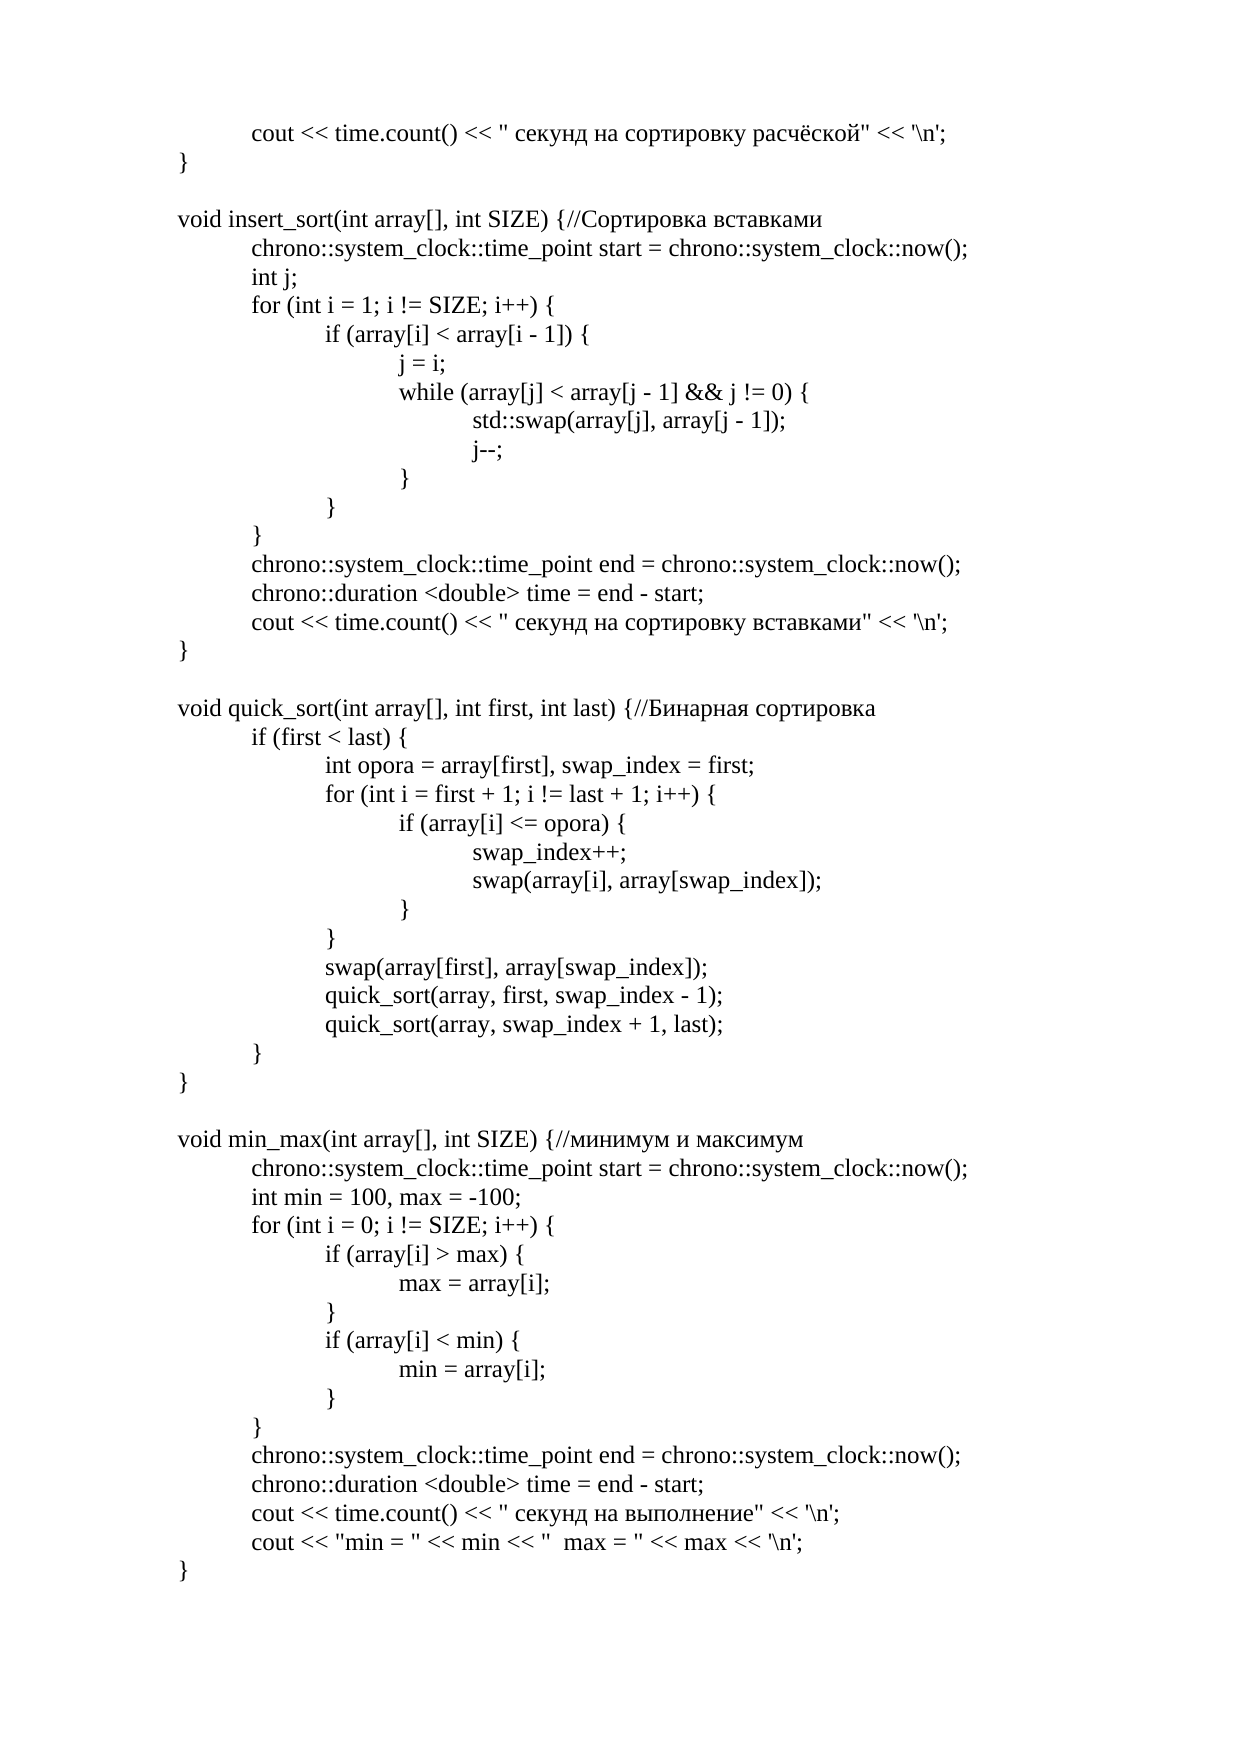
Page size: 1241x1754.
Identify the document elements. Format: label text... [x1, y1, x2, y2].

text } [177, 1297, 1152, 1326]
text chrono::system_clock::time_point start = chrono::system_clock::now(); [177, 233, 1152, 262]
text max = array[i]; [177, 1268, 1152, 1297]
text cout << "min = " << min << " max = " << max << '\n'; [177, 1527, 1152, 1556]
text int min = 100, max = -100; [177, 1182, 1152, 1211]
text chrono::system_clock::time_point end = chrono::system_clock::now(); [177, 1441, 1152, 1469]
text chrono::system_clock::time_point start = chrono::system_clock::now(); [177, 1153, 1152, 1182]
text } [177, 1067, 1152, 1096]
text } [177, 636, 1152, 664]
text quick_sort(array, swap_index + 1, last); [177, 1009, 1152, 1038]
text quick_sort(array, first, swap_index - 1); [177, 981, 1152, 1009]
text } [177, 1412, 1152, 1441]
text } [177, 1383, 1152, 1412]
text } [177, 923, 1152, 952]
text } [177, 894, 1152, 923]
text int j; [177, 262, 1152, 291]
text swap_index++; [177, 837, 1152, 866]
text cout << time.count() << " секунд на сортировку вставками" << '\n'; [177, 607, 1152, 636]
text } [177, 147, 1152, 176]
text j = i; [177, 348, 1152, 377]
text for (int i = 1; i != SIZE; i++) { [177, 291, 1152, 319]
text } [177, 1038, 1152, 1067]
text chrono::duration <double> time = end - start; [177, 578, 1152, 607]
text void quick_sort(int array[], int first, int last) {//Бинарная сортировка [177, 693, 1152, 722]
text for (int i = first + 1; i != last + 1; i++) { [177, 779, 1152, 808]
text std::swap(array[j], array[j - 1]); [177, 406, 1152, 434]
text cout << time.count() << " секунд на выполнение" << '\n'; [177, 1498, 1152, 1527]
text int opora = array[first], swap_index = first; [177, 751, 1152, 779]
text if (array[i] < array[i - 1]) { [177, 319, 1152, 348]
text if (array[i] > max) { [177, 1239, 1152, 1268]
text void min_max(int array[], int SIZE) {//минимум и максимум [177, 1124, 1152, 1153]
text min = array[i]; [177, 1354, 1152, 1383]
text if (array[i] < min) { [177, 1326, 1152, 1354]
text swap(array[first], array[swap_index]); [177, 952, 1152, 981]
text void insert_sort(int array[], int SIZE) {//Сортировка вставками [177, 204, 1152, 233]
text } [177, 1556, 1152, 1584]
text } [177, 463, 1152, 492]
text } [177, 521, 1152, 549]
text if (first < last) { [177, 722, 1152, 751]
text cout << time.count() << " секунд на сортировку расчёской" << '\n'; [177, 118, 1152, 147]
text j--; [177, 434, 1152, 463]
text swap(array[i], array[swap_index]); [177, 866, 1152, 894]
text } [177, 492, 1152, 521]
text chrono::system_clock::time_point end = chrono::system_clock::now(); [177, 549, 1152, 578]
text if (array[i] <= opora) { [177, 808, 1152, 837]
text while (array[j] < array[j - 1] && j != 0) { [177, 377, 1152, 406]
text chrono::duration <double> time = end - start; [177, 1469, 1152, 1498]
text for (int i = 0; i != SIZE; i++) { [177, 1211, 1152, 1239]
